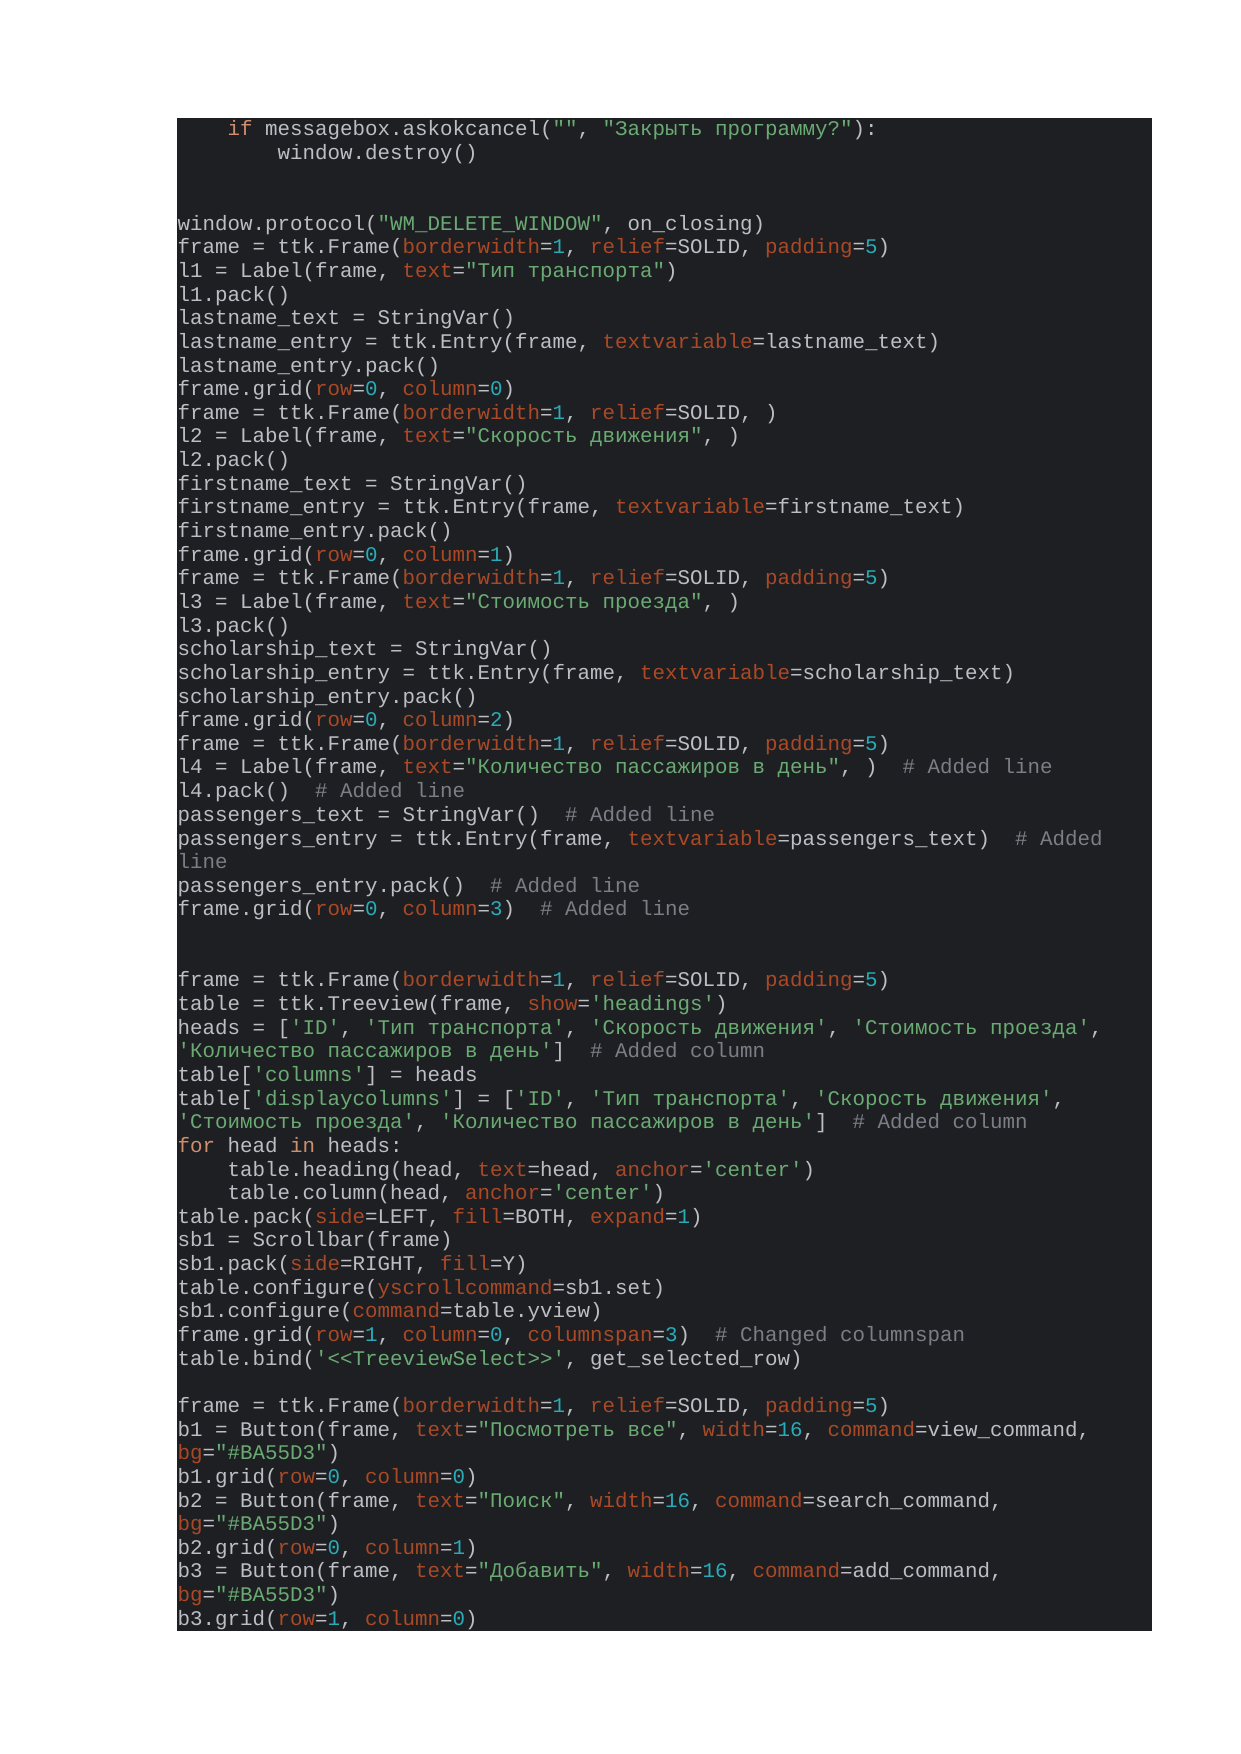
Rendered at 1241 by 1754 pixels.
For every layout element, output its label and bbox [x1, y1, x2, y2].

text [177, 118, 1152, 1631]
